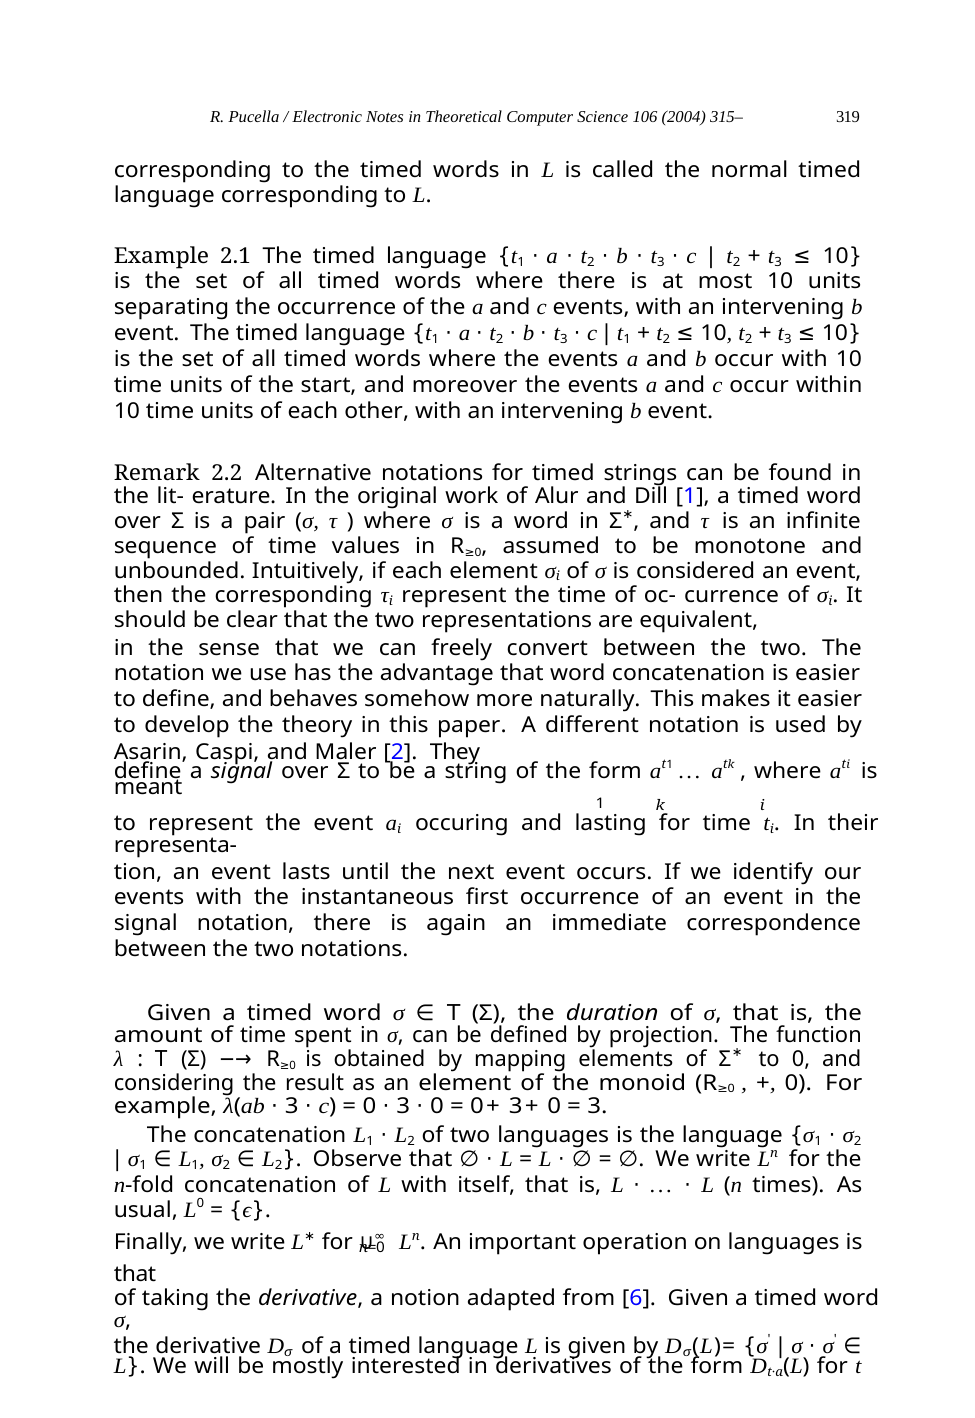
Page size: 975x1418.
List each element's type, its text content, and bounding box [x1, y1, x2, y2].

text tion, an event lasts until the next event occurs. If we identify our events with the instantaneous first occurrence of an event in the signal notation, there is again an immediate correspondence between the two notations. [113, 858, 862, 963]
text Given a timed word σ ∈ T (Σ), the duration of σ, that is, the amount of time spent in σ, can be defined by projection. The function λ : T (Σ) −→ R≥0 is obtained by mapping elements of Σ∗ to 0, and considering the result as an element of the monoid (R≥0 , +, 0). For example, λ(ab · 3 · c) = 0 · 3 · 0 = 0+ 3+ 0 = 3. [113, 1001, 862, 1120]
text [113, 1336, 862, 1380]
text Example 2.1 The timed language {t1 · a · t2 · b · t3 · c | t2 + t3 ≤ 10} is the set of all timed words where there is at most 10 units separating the occurrence of the a and c events, with an intervening b event. The timed language {t1 · a · t2 · b · t3 · c | t1 + t2 ≤ 10, t2 + t3 ≤ 10} is the set of all timed words where the events a and b occur with 10 time units of the start, and moreover the events a and c occur within 10 time units of each other, with an intervening b event. [113, 243, 862, 425]
text define a signal over Σ to be a string of the form at1 ... atk , where ati is meant [113, 765, 879, 798]
text 1 k i [595, 798, 879, 813]
text corresponding to the timed words in L is called the normal timed language corresponding to L. [113, 156, 862, 209]
text Remark 2.2 Alternative notations for timed strings can be found in the lit- erature. In the original work of Alur and Dill [1], a timed word over Σ is a pair (σ, τ ) where σ is a word in Σ∗, and τ is an infinite sequence of time values in R≥0, assumed to be monotone and unbounded. Intuitively, if each element σi of σ is considered an event, then the corresponding τi represent the time of oc- currence of σi. It should be clear that the two representations are equivalent, [113, 461, 862, 634]
text to represent the event ai occuring and lasting for time ti. In their representa- [113, 813, 879, 857]
text The concatenation L1 · L2 of two languages is the language {σ1 · σ2 | σ1 ∈ L1, σ2 ∈ L2}. Observe that ∅ · L = L · ∅ = ∅. We write Ln for the n-fold concatenation of L with itself, that is, L · ... · L (n times). As usual, L0 = {ϵ}. [113, 1122, 862, 1224]
text of taking the derivative, a notion adapted from [6]. Given a timed word σ, [113, 1288, 879, 1331]
text Finally, we write L∗ for ∪∞ Ln. An important operation on languages is that [113, 1224, 879, 1288]
text in the sense that we can freely convert between the two. The notation we use has the advantage that word concatenation is easier to define, and behaves somehow more naturally. This makes it easier to develop the theory in this paper. A different notation is used by Asarin, Caspi, and Maler [2]. They [113, 634, 862, 765]
